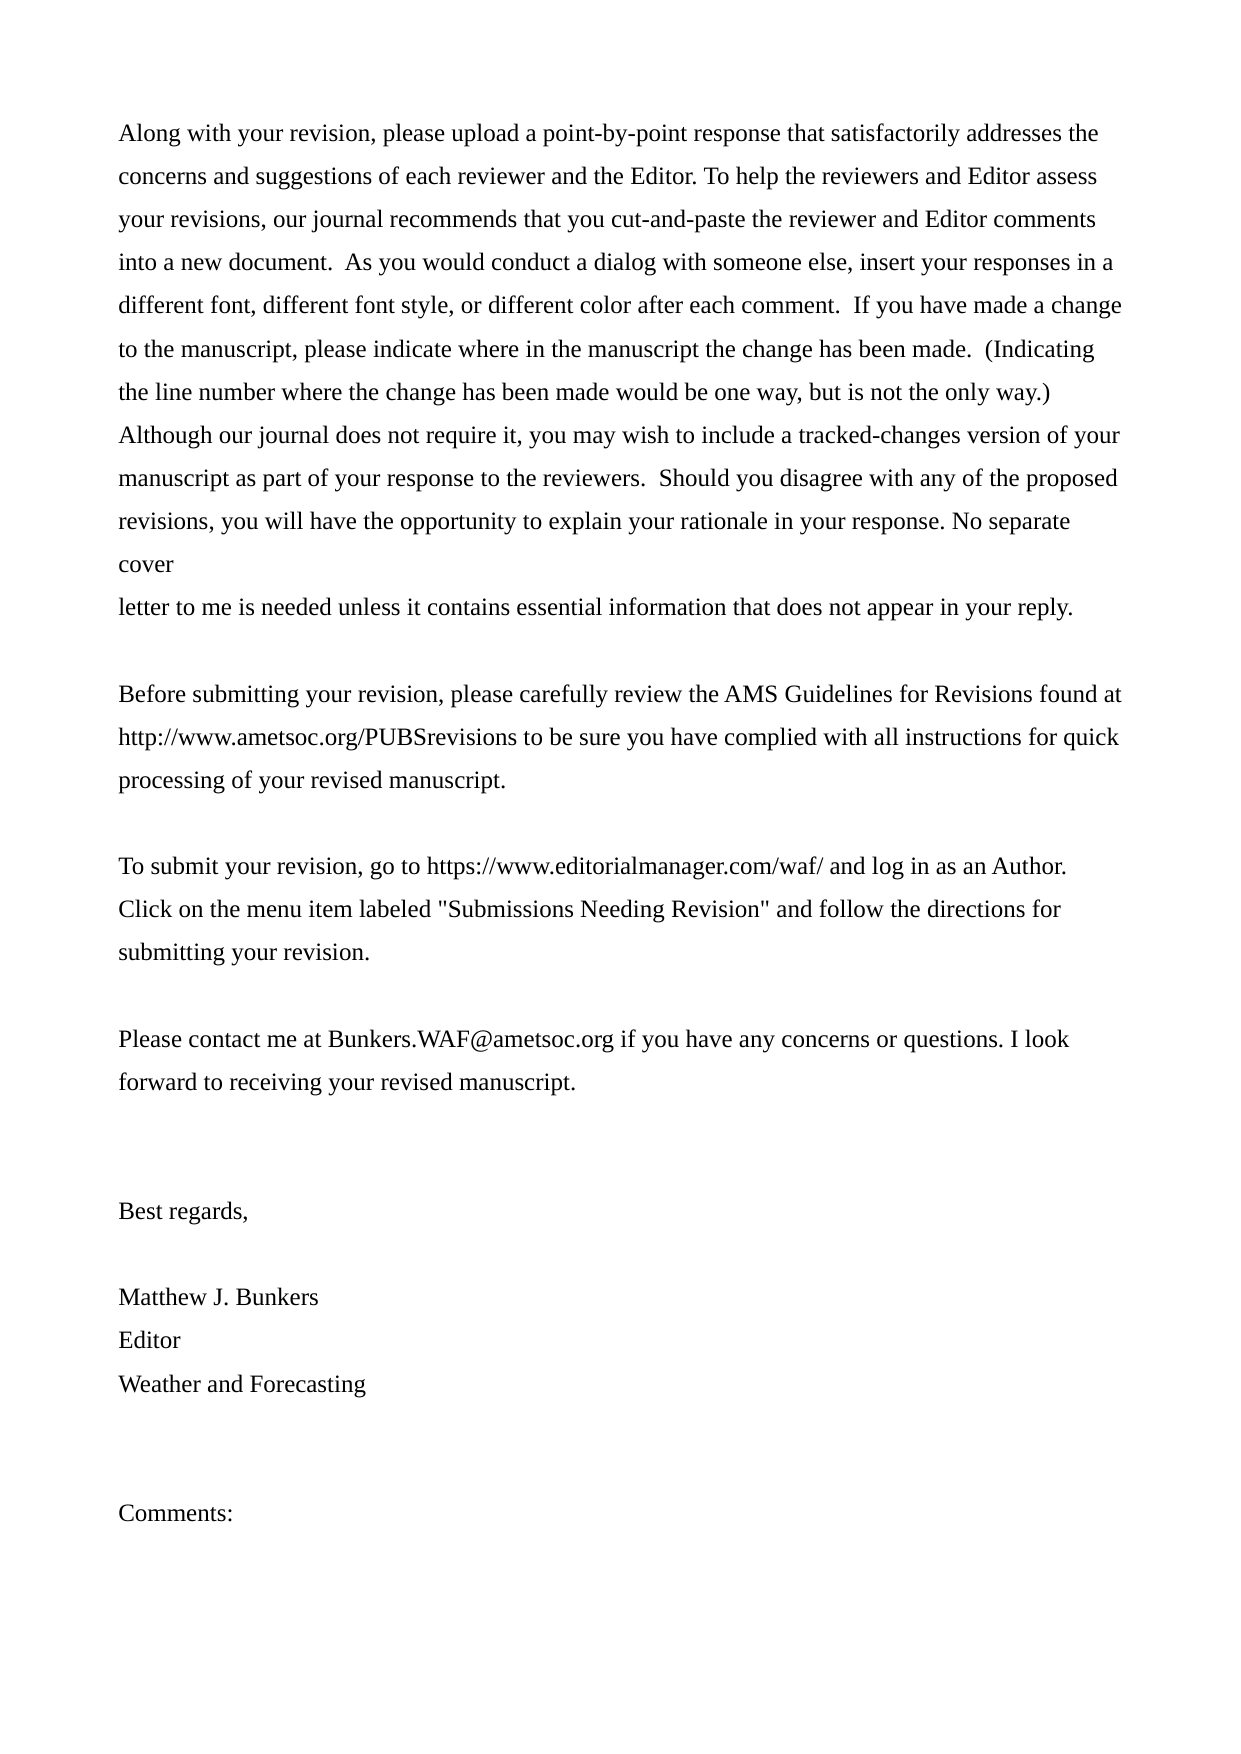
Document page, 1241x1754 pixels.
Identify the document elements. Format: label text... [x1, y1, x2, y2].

text Please contact me at Bunkers.WAF@ametsoc.org if you have any concerns or questions. I look forward to receiving your revised manuscript. [118, 1024, 1122, 1096]
text Before submitting your revision, please carefully review the AMS Guidelines for Revisions found at http://www.ametsoc.org/PUBSrevisions to be sure you have complied with all instructions for quick processing of your revised manuscript. [118, 679, 1122, 794]
text Best regards, [118, 1196, 1122, 1225]
text Editor [118, 1326, 1122, 1354]
text letter to me is needed unless it contains essential information that does not appear in your reply. [118, 592, 1122, 621]
text Matthew J. Bunkers [118, 1282, 1122, 1311]
text Weather and Forecasting [118, 1369, 1122, 1397]
text Along with your revision, please upload a point-by-point response that satisfactorily addresses the concerns and suggestions of each reviewer and the Editor. To help the reviewers and Editor assess your revisions, our journal recommends that you cut-and-paste the reviewer and Editor comments into a new document. As you would conduct a dialog with someone else, insert your responses in a different font, different font style, or different color after each comment. If you have made a change to the manuscript, please indicate where in the manuscript the change has been made. (Indicating the line number where the change has been made would be one way, but is not the only way.) Although our journal does not require it, you may wish to include a tracked-changes version of your manuscript as part of your response to the reviewers. Should you disagree with any of the proposed revisions, you will have the opportunity to explain your rationale in your response. No separate cover [118, 118, 1122, 578]
text Comments: [118, 1498, 1122, 1527]
text To submit your revision, go to https://www.editorialmanager.com/waf/ and log in as an Author. Click on the menu item labeled "Submissions Needing Revision" and follow the directions for submitting your revision. [118, 851, 1122, 966]
